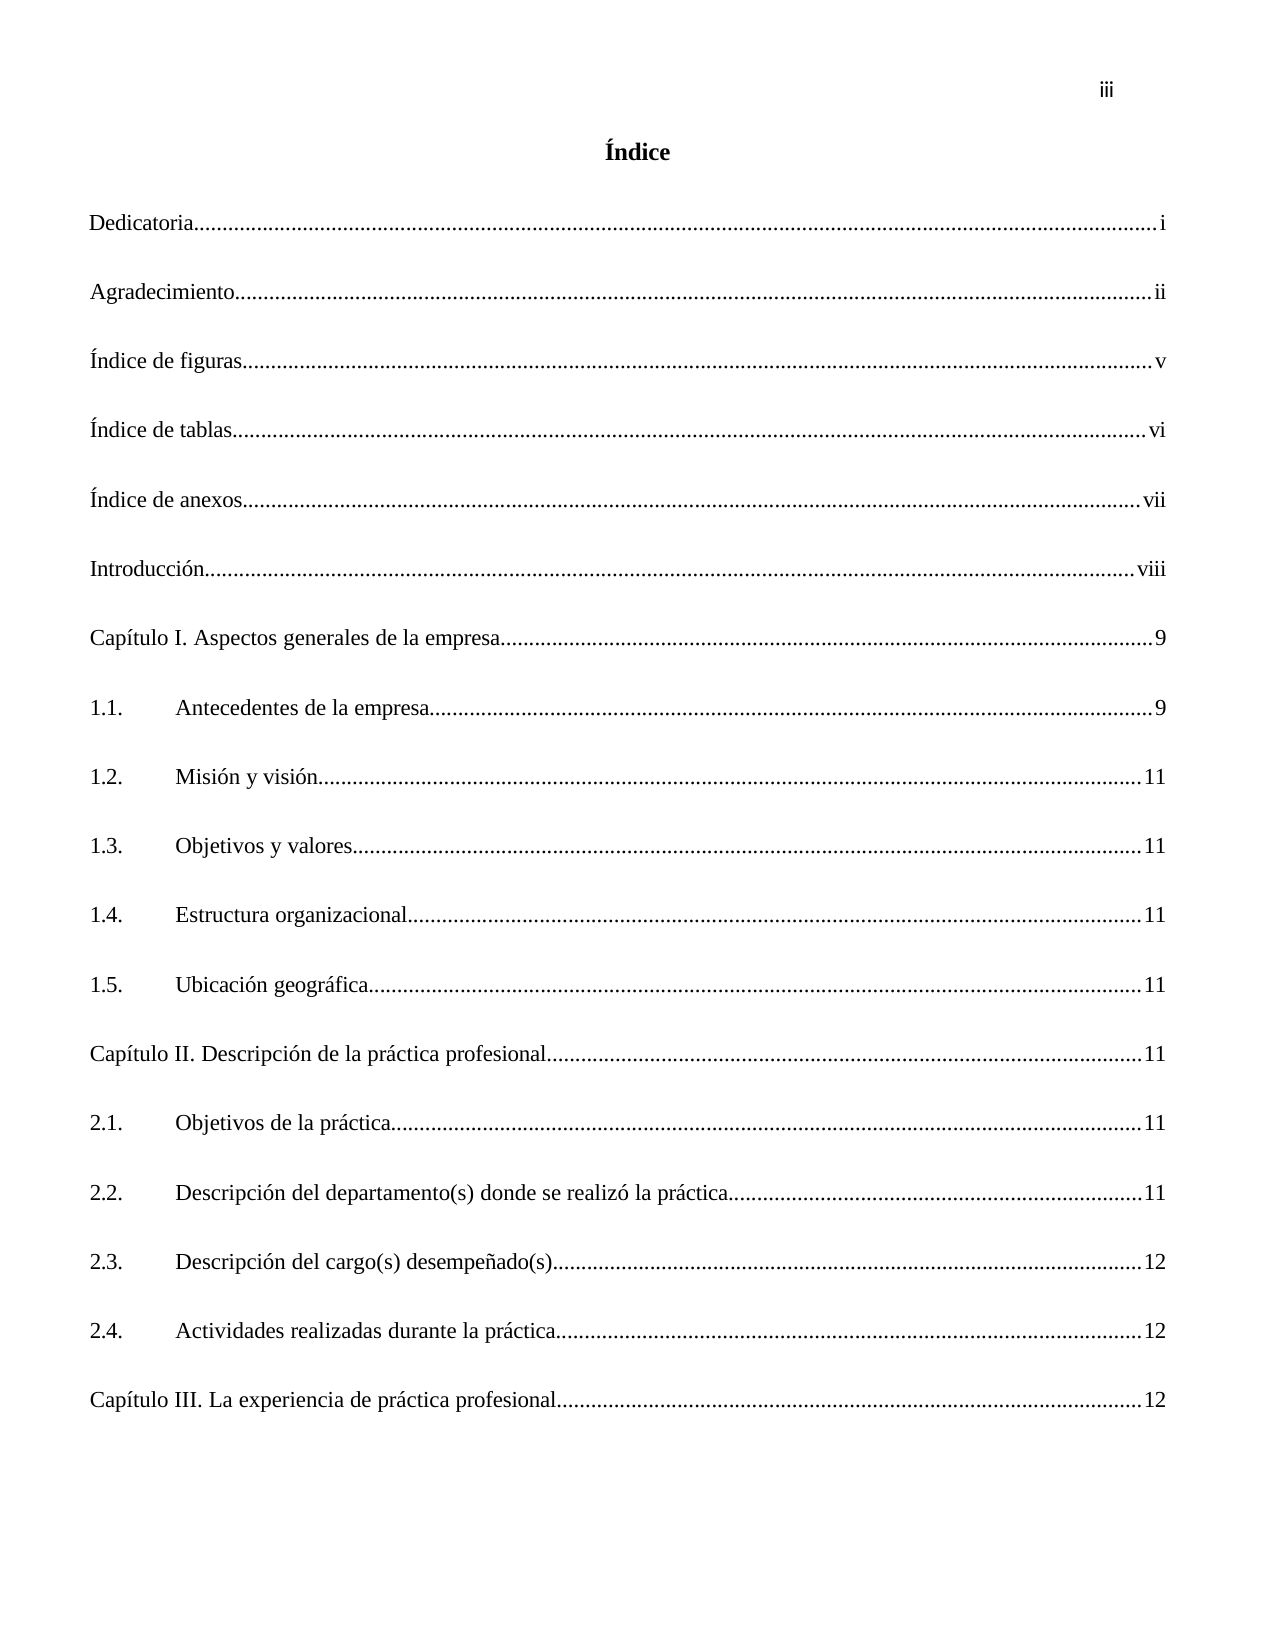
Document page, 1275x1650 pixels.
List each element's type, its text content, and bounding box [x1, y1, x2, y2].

text Índice [88, 137, 1187, 166]
